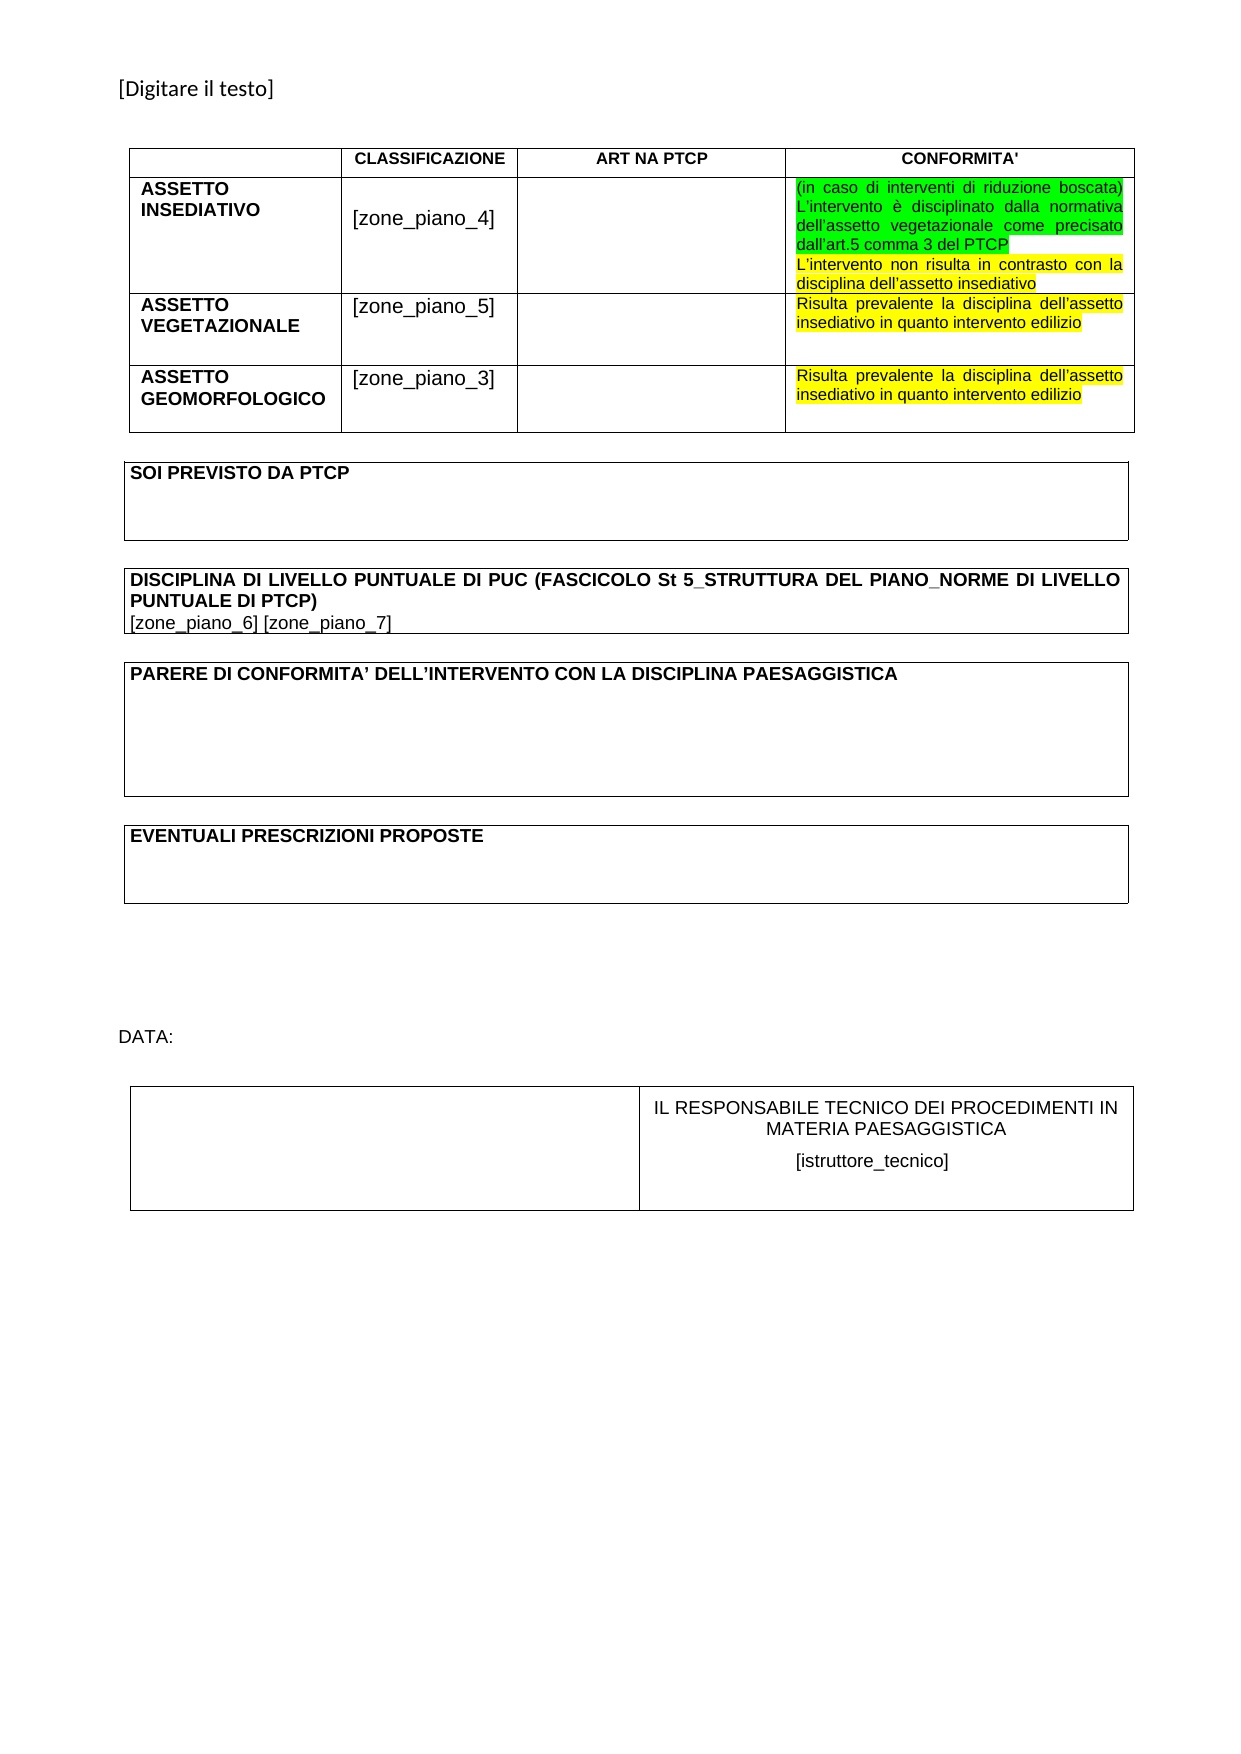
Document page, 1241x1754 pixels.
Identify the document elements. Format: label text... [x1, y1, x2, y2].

table_cell [zone_piano_4] [342, 178, 517, 293]
table_cell [zone_piano_3] [342, 366, 517, 432]
table_cell [518, 366, 785, 432]
table_header [131, 1087, 639, 1210]
table_cell ASSETTO INSEDIATIVO [130, 178, 341, 293]
table_cell [zone_piano_5] [342, 294, 517, 365]
table_header PARERE DI CONFORMITA’ DELL’INTERVENTO CON LA DISCIPLINA PAESAGGISTICA [125, 663, 1128, 796]
table_cell ASSETTO GEOMORFOLOGICO [130, 366, 341, 432]
table_header [130, 149, 341, 177]
table_cell Risulta prevalente la disciplina dell’assetto insediativo in quanto intervento edilizio [786, 366, 1134, 432]
table_cell ASSETTO VEGETAZIONALE [130, 294, 341, 365]
table_header DISCIPLINA DI LIVELLO PUNTUALE DI PUC (FASCICOLO St 5_STRUTTURA DEL PIANO_NORME DI LIVELLO PUNTUALE DI PTCP) [zone_piano_6] [zone_piano_7] [125, 569, 1128, 633]
table_cell [518, 178, 785, 293]
table_header CLASSIFICAZIONE [342, 149, 517, 177]
table_header EVENTUALI PRESCRIZIONI PROPOSTE [125, 826, 1128, 903]
table_cell Risulta prevalente la disciplina dell’assetto insediativo in quanto intervento edilizio [786, 294, 1134, 365]
text DATA: [118, 1026, 1122, 1047]
table_cell (in caso di interventi di riduzione boscata) L’intervento è disciplinato dalla normativa dell’assetto vegetazionale come precisato dall’art.5 comma 3 del PTCP L’intervento non risulta in contrasto con la disciplina dell’assetto insediativo [786, 178, 1134, 293]
table_header CONFORMITA' [786, 149, 1134, 177]
table_header SOI PREVISTO DA PTCP [125, 463, 1128, 539]
table_header ART NA PTCP [518, 149, 785, 177]
table_cell [518, 294, 785, 365]
table_header IL RESPONSABILE TECNICO DEI PROCEDIMENTI IN MATERIA PAESAGGISTICA [istruttore_tecnico] [640, 1087, 1133, 1210]
